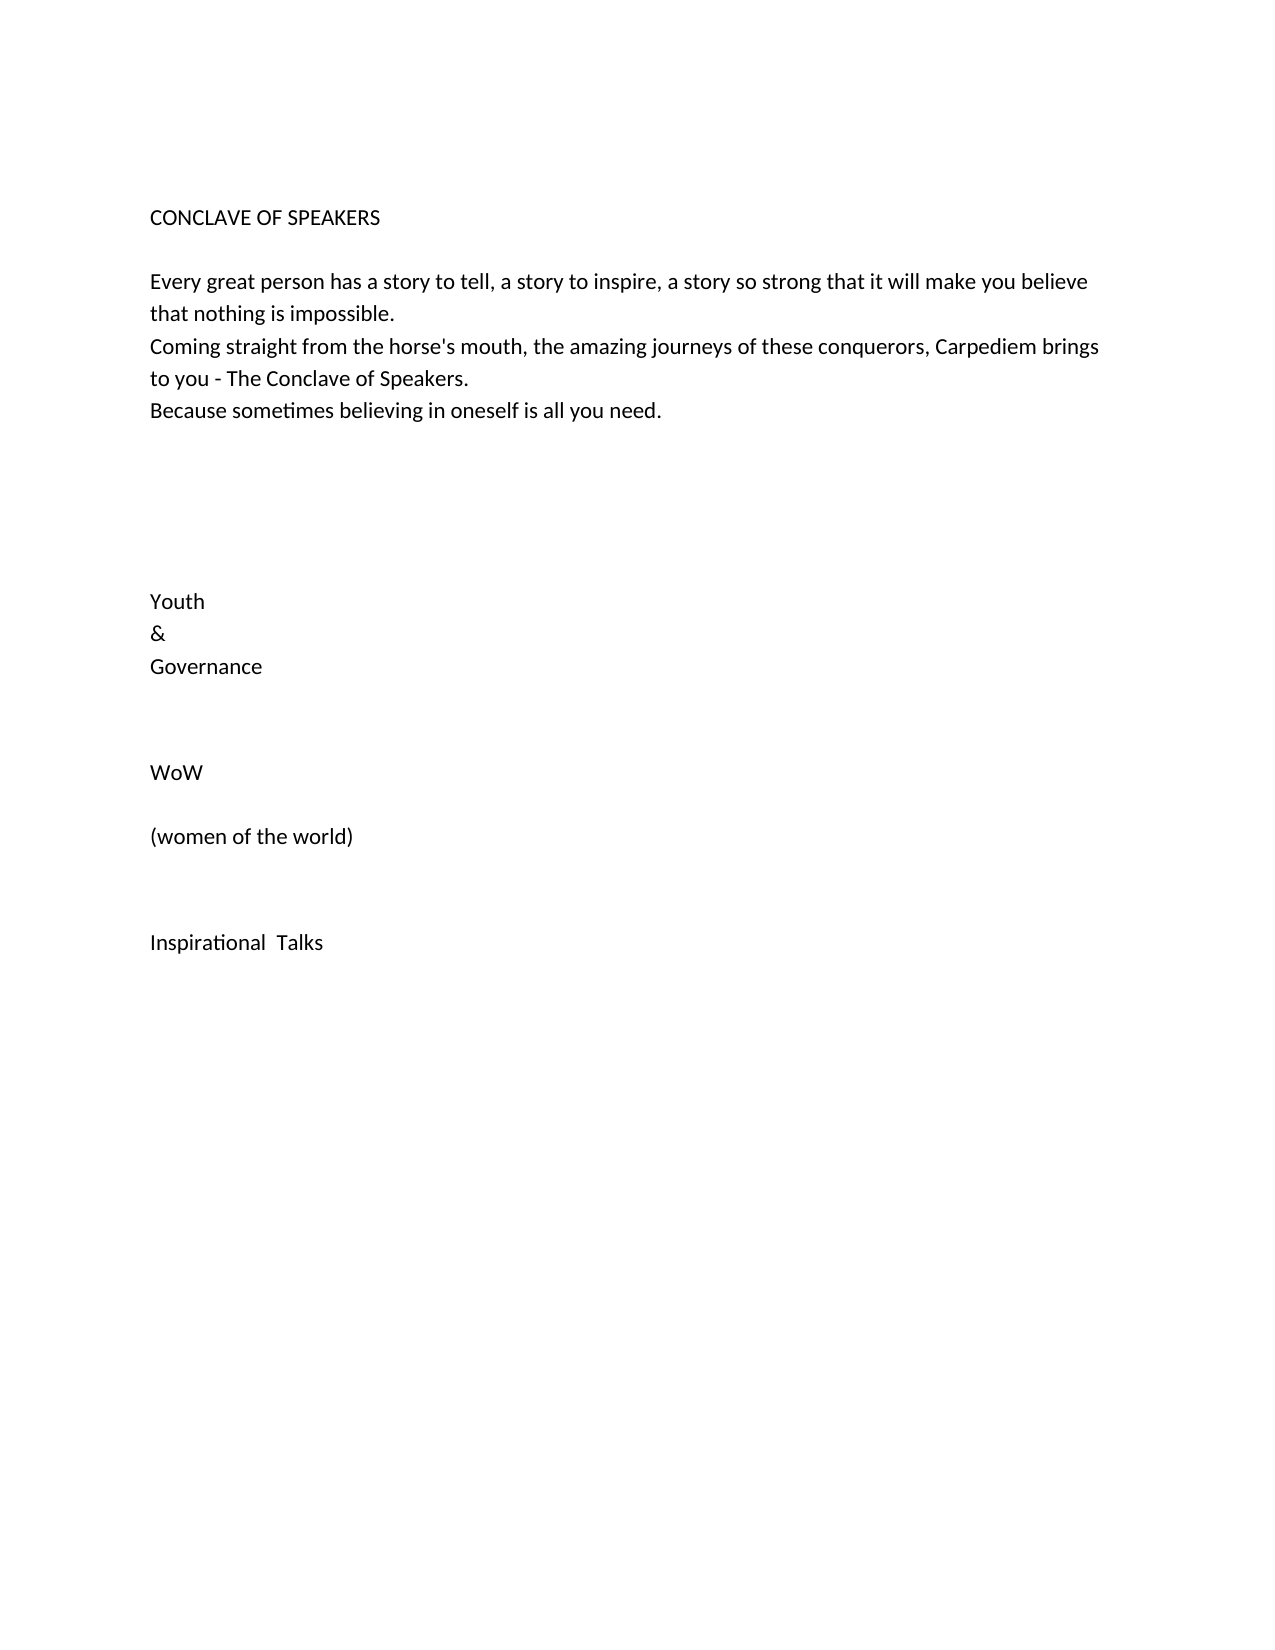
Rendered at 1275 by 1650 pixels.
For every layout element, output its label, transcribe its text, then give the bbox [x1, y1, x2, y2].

text Youth & Governance [150, 587, 1125, 680]
text Inspirational Talks [150, 928, 1125, 988]
text WoW (women of the world) [150, 758, 1125, 850]
text CONCLAVE OF SPEAKERS Every great person has a story to tell, a story to inspire, a story so strong that it will make you believe that nothing is impossible. Coming straight from the horse's mouth, the amazing journeys of these conquerors, Carpediem brings to you - The Conclave of Speakers. Because sometimes believing in oneself is all you need. [150, 203, 1125, 456]
